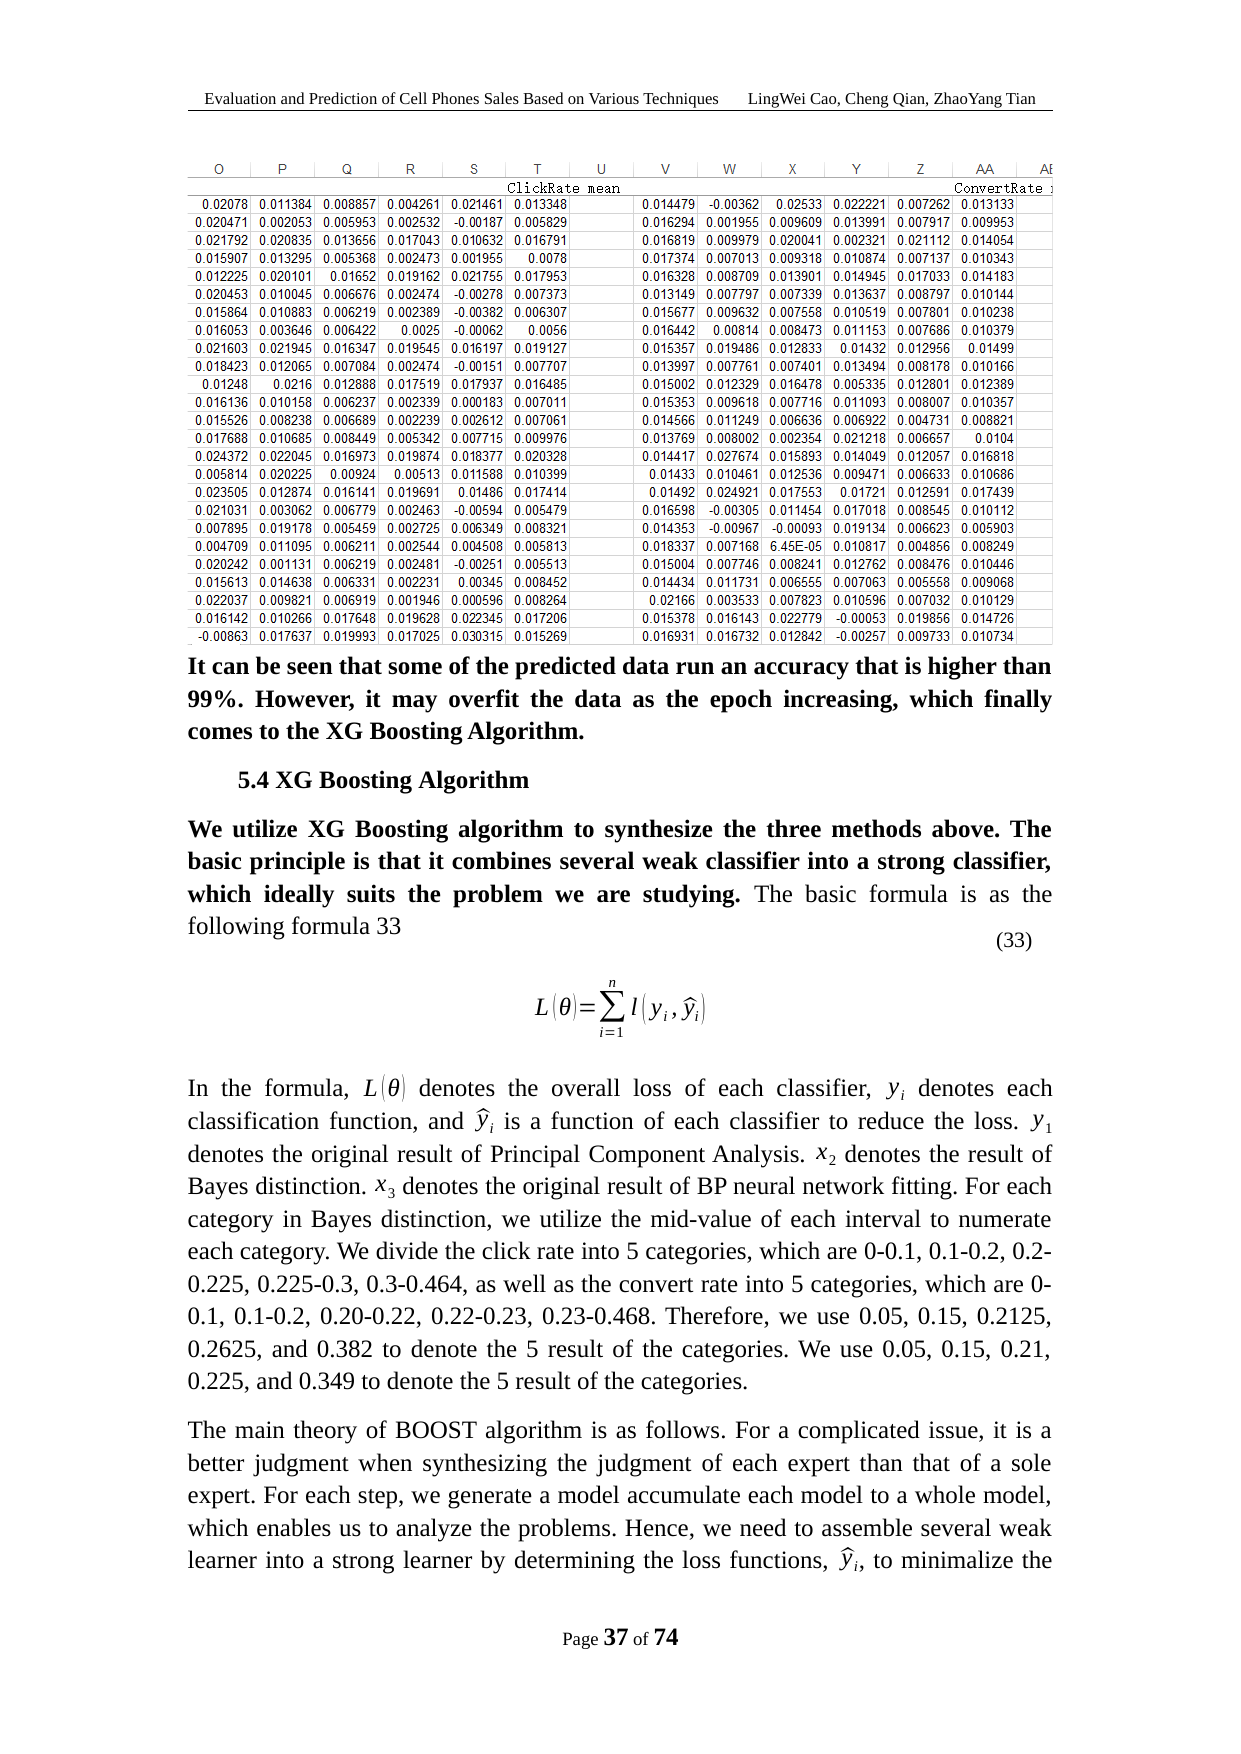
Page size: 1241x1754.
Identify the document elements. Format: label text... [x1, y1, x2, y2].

text It can be seen that some of the predicted data run an accuracy that is higher than 99%. However, it may overfit the data as the epoch increasing, which finally comes to the XG Boosting Algorithm. [187, 649, 1053, 747]
text We utilize XG Boosting algorithm to synthesize the three methods above. The basic principle is that it combines several weak classifier into a strong classifier, which ideally suits the problem we are studying. The basic formula is as the following formula 33 [187, 812, 1053, 942]
list XG Boosting Algorithm [238, 763, 1053, 796]
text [187, 1413, 1053, 1576]
text In the formula, denotes the overall loss of each classifier, denotes each classification function, and is a function of each classifier to reduce the loss. denotes the original result of Principal Component Analysis. denotes the result of Bayes distinction. denotes the original result of BP neural network fitting. For each category in Bayes distinction, we utilize the mid-value of each interval to numerate each category. We divide the click rate into 5 categories, which are 0-0.1, 0.1-0.2, 0.2-0.225, 0.225-0.3, 0.3-0.464, as well as the convert rate into 5 categories, which are 0-0.1, 0.1-0.2, 0.20-0.22, 0.22-0.23, 0.23-0.468. Therefore, we use 0.05, 0.15, 0.2125, 0.2625, and 0.382 to denote the 5 result of the categories. We use 0.05, 0.15, 0.21, 0.225, and 0.349 to denote the 5 result of the categories. [187, 1072, 1053, 1397]
picture [187, 162, 1053, 645]
